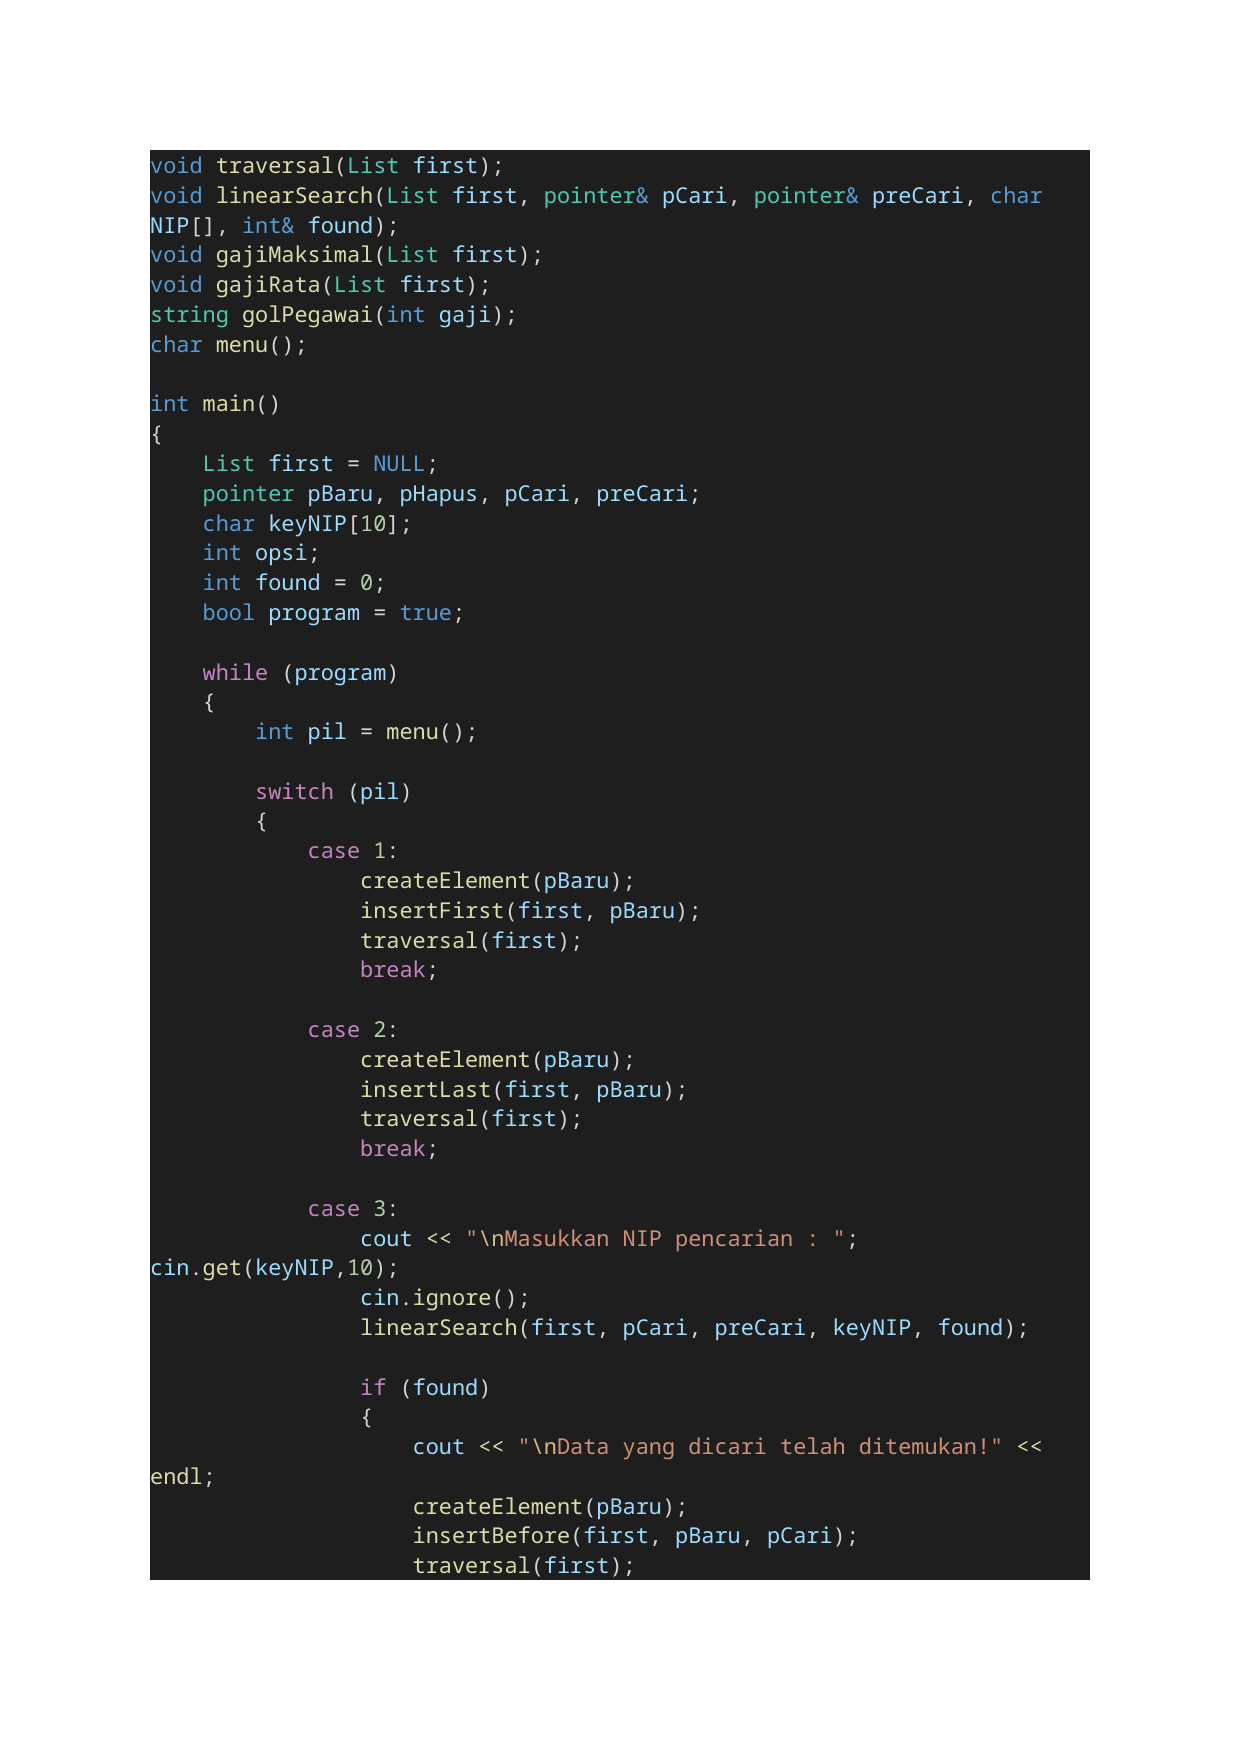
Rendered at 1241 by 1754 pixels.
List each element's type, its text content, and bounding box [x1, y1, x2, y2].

text { [150, 418, 1090, 448]
text traversal(first); [150, 924, 1090, 954]
text int opsi; [150, 537, 1090, 567]
text break; [150, 954, 1090, 984]
text createElement(pBaru); [150, 865, 1090, 895]
text createElement(pBaru); [150, 1491, 1090, 1520]
text if (found) [150, 1371, 1090, 1401]
text insertFirst(first, pBaru); [150, 895, 1090, 924]
text string golPegawai(int gaji); [150, 299, 1090, 329]
text { [150, 1401, 1090, 1431]
text bool program = true; [150, 597, 1090, 627]
text while (program) [150, 656, 1090, 686]
text insertBefore(first, pBaru, pCari); [150, 1520, 1090, 1550]
text int pil = menu(); [150, 716, 1090, 746]
text pointer pBaru, pHapus, pCari, preCari; [150, 478, 1090, 507]
text int found = 0; [150, 567, 1090, 597]
text traversal(first); [150, 1550, 1090, 1580]
text case 2: [150, 1014, 1090, 1044]
text int main() [150, 388, 1090, 418]
text void gajiRata(List first); [150, 269, 1090, 299]
text cout << "\nData yang dicari telah ditemukan!" << endl; [150, 1431, 1090, 1491]
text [150, 1312, 1090, 1342]
text void gajiMaksimal(List first); [150, 239, 1090, 269]
text switch (pil) [150, 776, 1090, 805]
text char menu(); [150, 329, 1090, 358]
text void linearSearch(List first, pointer& pCari, pointer& preCari, char NIP[], int& found); [150, 180, 1090, 239]
text case 3: [150, 1193, 1090, 1222]
text case 1: [150, 835, 1090, 865]
text createElement(pBaru); [150, 1044, 1090, 1073]
text cout << "\nMasukkan NIP pencarian : "; cin.get(keyNIP,10); [150, 1222, 1090, 1282]
text break; [150, 1133, 1090, 1163]
text insertLast(first, pBaru); [150, 1073, 1090, 1103]
text char keyNIP[10]; [150, 507, 1090, 537]
text void traversal(List first); [150, 150, 1090, 180]
text { [150, 805, 1090, 835]
text cin.ignore(); [150, 1282, 1090, 1312]
text traversal(first); [150, 1103, 1090, 1133]
text List first = NULL; [150, 448, 1090, 478]
text { [150, 686, 1090, 716]
